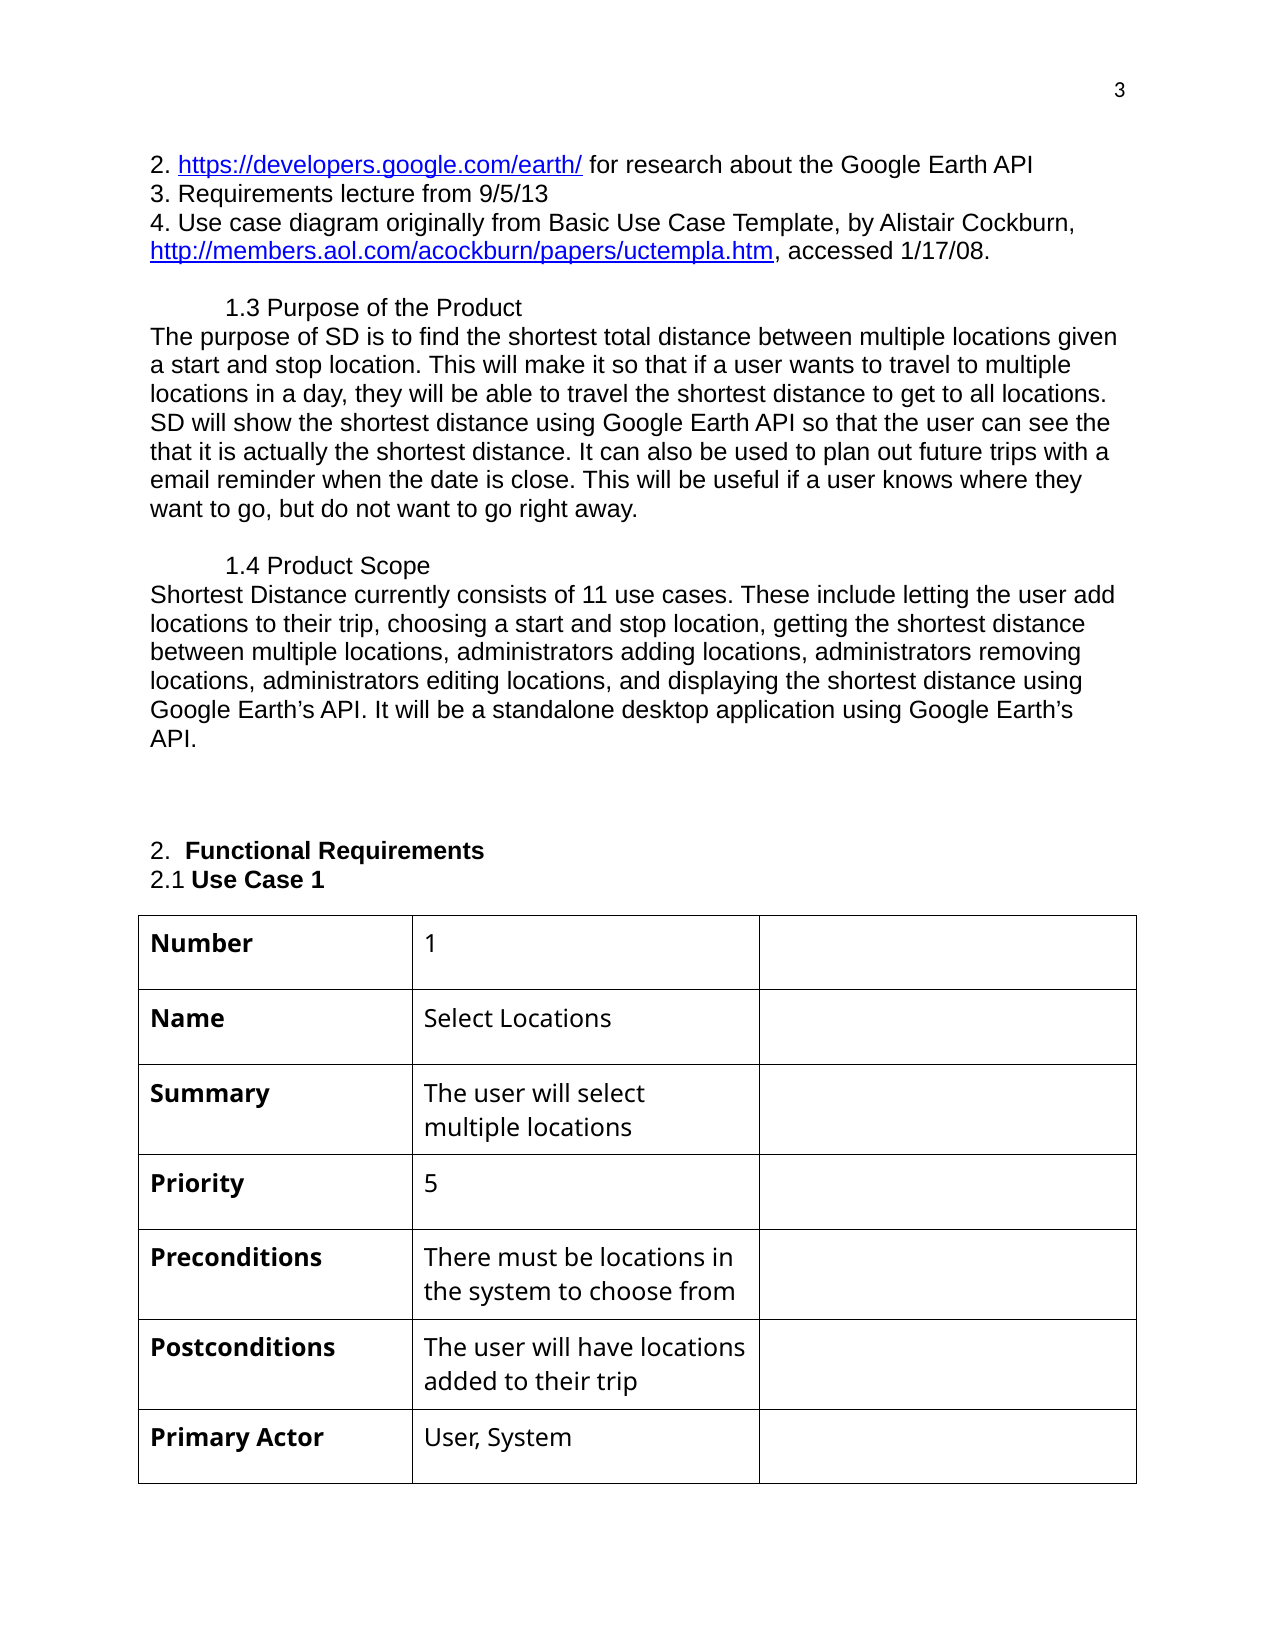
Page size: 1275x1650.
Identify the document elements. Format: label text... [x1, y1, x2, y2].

table_cell [760, 1410, 1136, 1483]
table_cell Summary [139, 1065, 412, 1154]
table_cell [760, 990, 1136, 1064]
table_cell There must be locations in the system to choose from [413, 1230, 759, 1318]
text 1.3 Purpose of the Product [150, 293, 1125, 322]
table_cell Priority [139, 1155, 412, 1228]
text 2.1 Use Case 1 [150, 865, 1125, 894]
table_header [760, 916, 1136, 989]
text 3. Requirements lecture from 9/5/13 [150, 179, 1125, 207]
table_header 1 [413, 916, 759, 989]
table_cell [760, 1065, 1136, 1154]
text 2. Functional Requirements [150, 836, 1125, 865]
table_cell Primary Actor [139, 1410, 412, 1483]
text 4. Use case diagram originally from Basic Use Case Template, by Alistair Cockburn, http://members.aol.com/acockburn/papers/uctempla.htm, accessed 1/17/08. [150, 207, 1125, 265]
table_cell Name [139, 990, 412, 1064]
table_cell [760, 1320, 1136, 1408]
table_cell [760, 1155, 1136, 1228]
table_header Number [139, 916, 412, 989]
table_cell User, System [413, 1410, 759, 1483]
text 1.4 Product Scope [150, 551, 1125, 580]
table_cell Postconditions [139, 1320, 412, 1408]
table_cell The user will select multiple locations [413, 1065, 759, 1154]
table_cell [760, 1230, 1136, 1318]
text 2. https://developers.google.com/earth/ for research about the Google Earth API [150, 150, 1125, 179]
text The purpose of SD is to find the shortest total distance between multiple locations given a start and stop location. This will make it so that if a user wants to travel to multiple locations in a day, they will be able to travel the shortest distance to get to all locations. SD will show the shortest distance using Google Earth API so that the user can see the that it is actually the shortest distance. It can also be used to plan out future trips with a email reminder when the date is close. This will be useful if a user knows where they want to go, but do not want to go right away. [150, 322, 1125, 523]
table_cell 5 [413, 1155, 759, 1228]
table_cell Preconditions [139, 1230, 412, 1318]
table_cell The user will have locations added to their trip [413, 1320, 759, 1408]
text Shortest Distance currently consists of 11 use cases. These include letting the user add locations to their trip, choosing a start and stop location, getting the shortest distance between multiple locations, administrators adding locations, administrators removing locations, administrators editing locations, and displaying the shortest distance using Google Earth’s API. It will be a standalone desktop application using Google Earth’s API. [150, 580, 1125, 752]
table_cell Select Locations [413, 990, 759, 1064]
